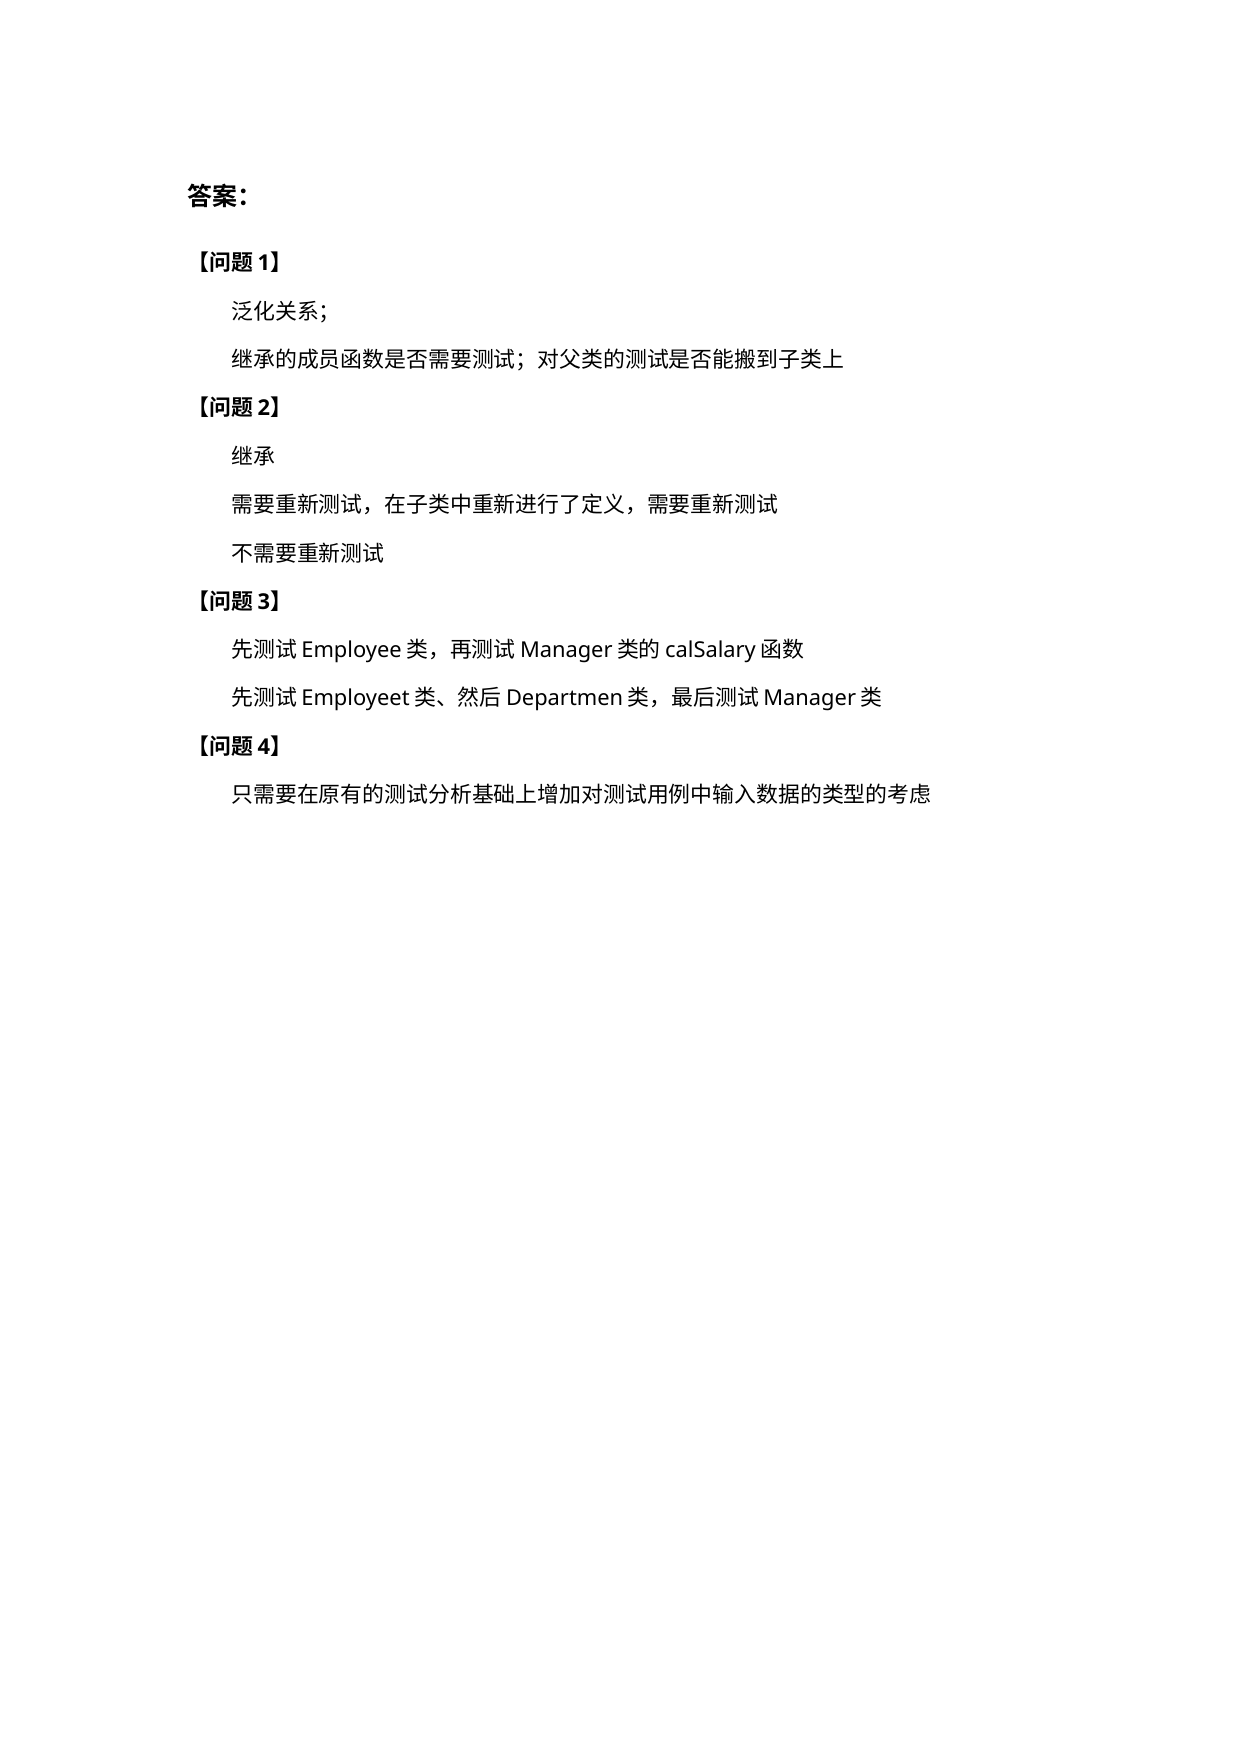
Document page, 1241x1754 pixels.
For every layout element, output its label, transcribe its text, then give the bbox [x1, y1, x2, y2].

text 【问题2】 [187, 390, 1053, 423]
text 【问题4】 [187, 728, 1053, 761]
text 不需要重新测试 [187, 535, 1053, 568]
text 继承的成员函数是否需要测试；对父类的测试是否能搬到子类上 [187, 342, 1053, 374]
text 【问题3】 [187, 583, 1053, 616]
text 答案： [187, 162, 1053, 227]
text 泛化关系； [187, 293, 1053, 326]
text 需要重新测试，在子类中重新进行了定义，需要重新测试 [187, 487, 1053, 519]
text 先测试Employeet类、然后Departmen类，最后测试Manager类 [187, 680, 1053, 713]
text 继承 [187, 438, 1053, 471]
text 【问题1】 [187, 245, 1053, 278]
text 只需要在原有的测试分析基础上增加对测试用例中输入数据的类型的考虑 [187, 777, 1053, 809]
text 先测试Employee类，再测试Manager类的calSalary函数 [187, 632, 1053, 664]
